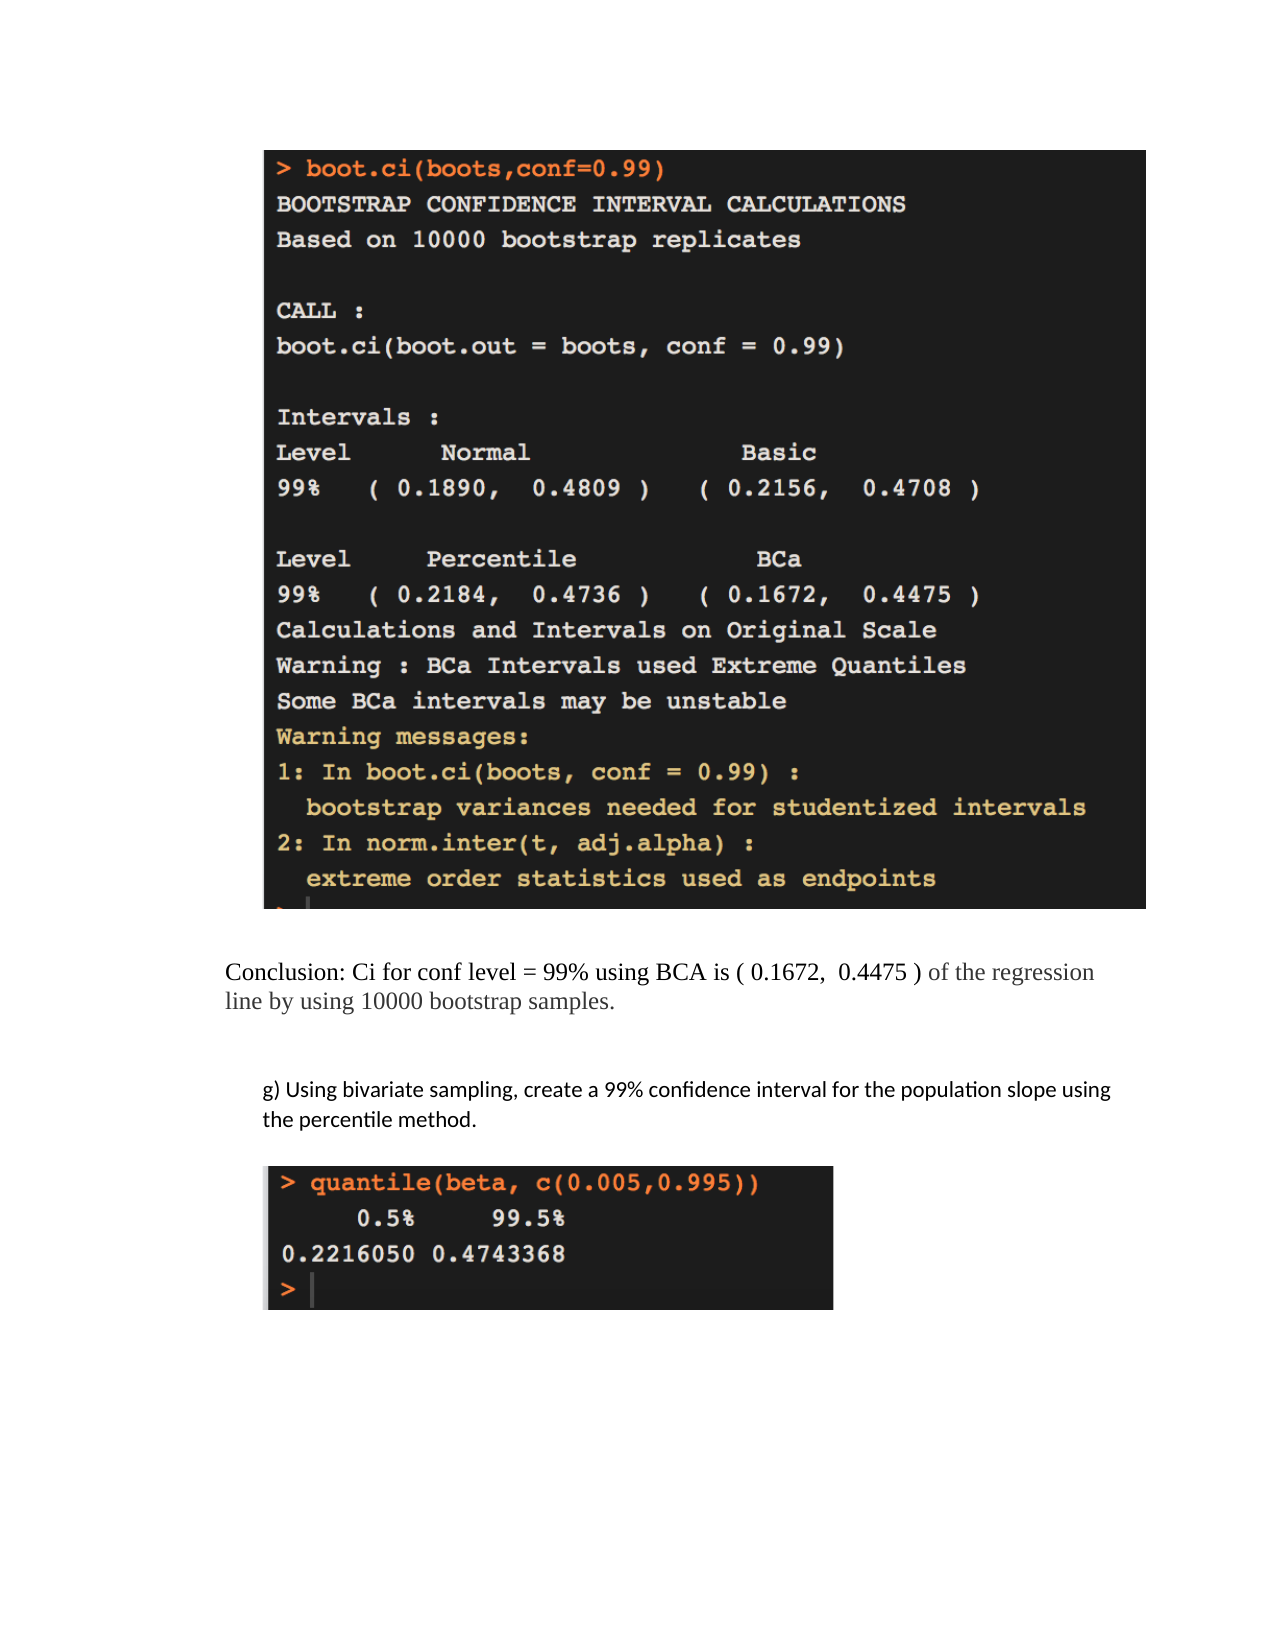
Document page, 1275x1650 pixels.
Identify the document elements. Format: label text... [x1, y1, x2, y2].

picture [262, 150, 1146, 909]
picture [262, 1166, 834, 1310]
list g) Using bivariate sampling, create a 99% confidence interval for the population slope using the percentile method. [262, 1075, 1125, 1133]
text Conclusion: Ci for conf level = 99% using BCA is ( 0.1672, 0.4475 ) of the regression line by using 10000 bootstrap samples. [225, 957, 1125, 1015]
